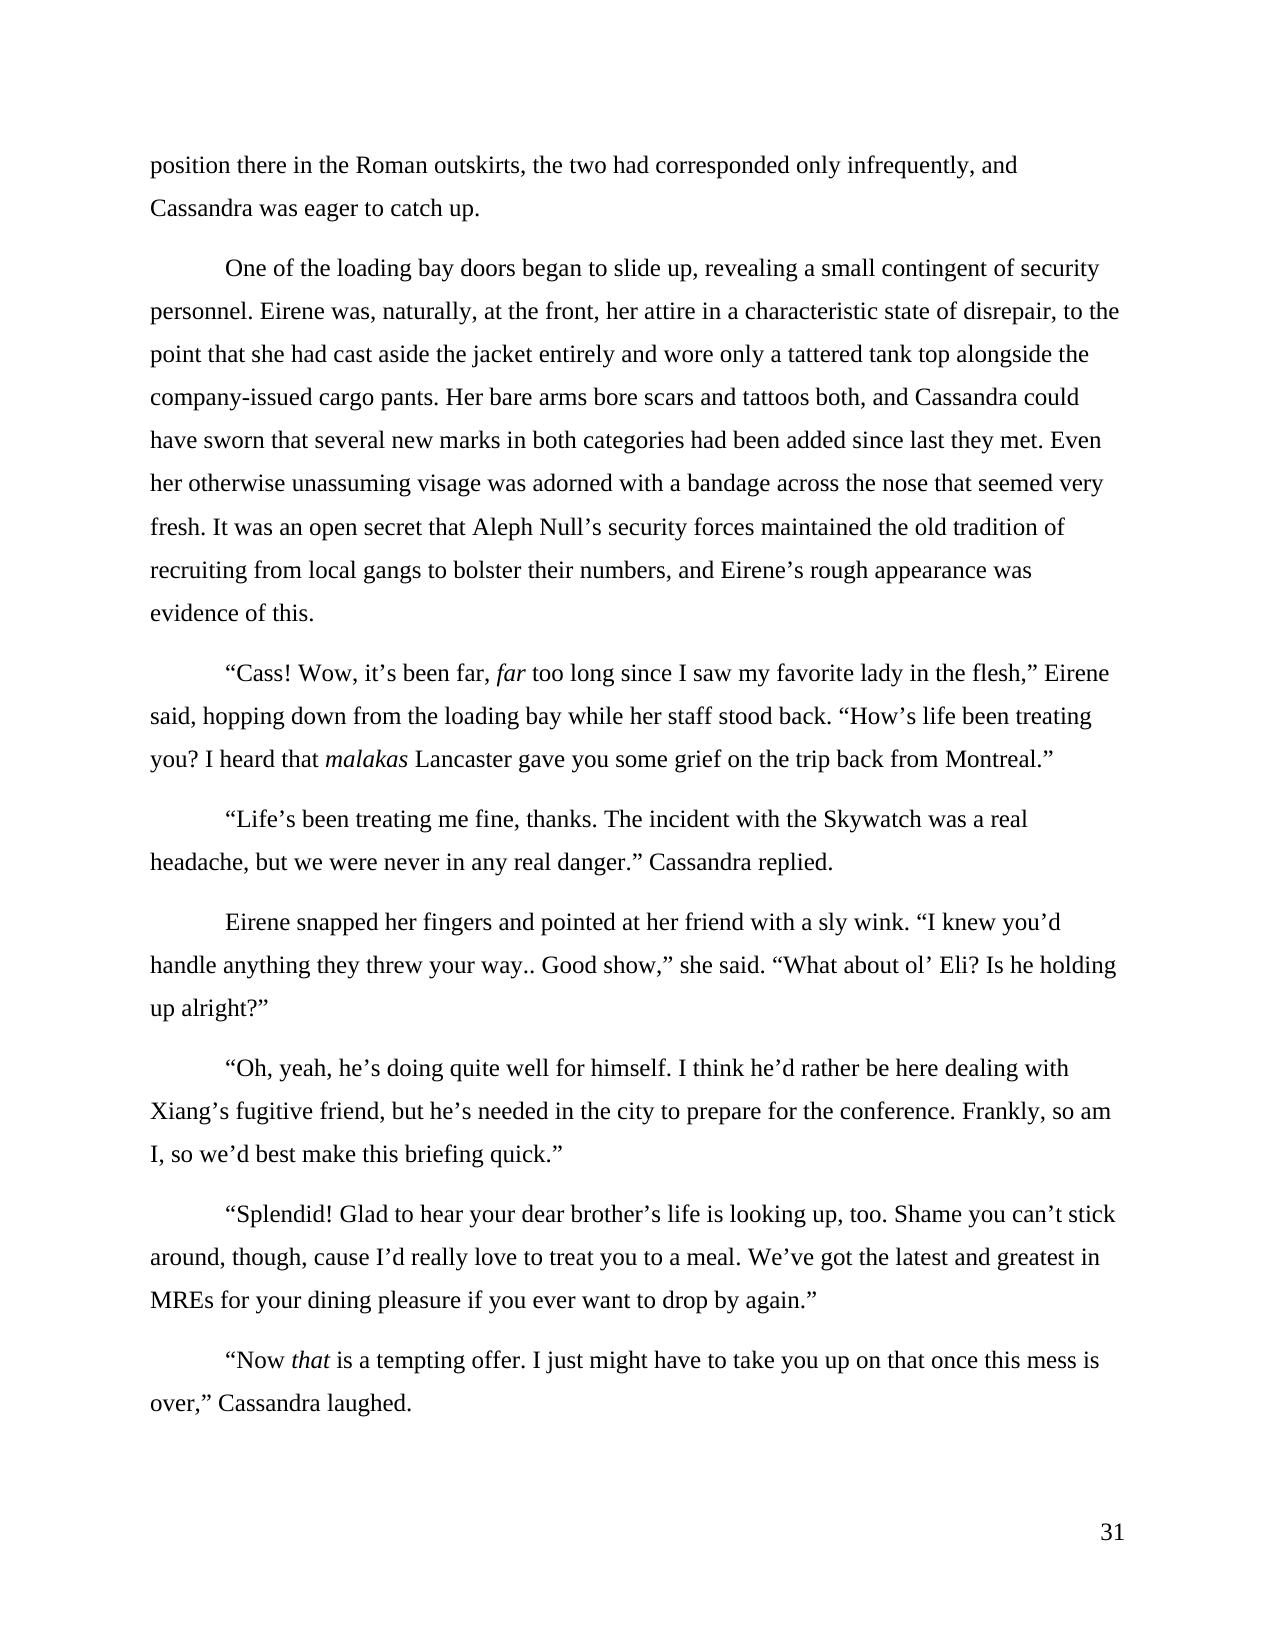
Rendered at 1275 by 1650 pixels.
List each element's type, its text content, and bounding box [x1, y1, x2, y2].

text “Life’s been treating me fine, thanks. The incident with the Skywatch was a real headache, but we were never in any real danger.” Cassandra replied. [150, 804, 1125, 876]
text “Splendid! Glad to hear your dear brother’s life is looking up, too. Shame you can’t stick around, though, cause I’d really love to treat you to a meal. We’ve got the latest and greatest in MREs for your dining pleasure if you ever want to drop by again.” [150, 1199, 1125, 1314]
text “Oh, yeah, he’s doing quite well for himself. I think he’d rather be here dealing with Xiang’s fugitive friend, but he’s needed in the city to prepare for the conference. Frankly, so am I, so we’d best make this briefing quick.” [150, 1053, 1125, 1168]
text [150, 150, 1125, 222]
text One of the loading bay doors began to slide up, revealing a small contingent of security personnel. Eirene was, naturally, at the front, her attire in a characteristic state of disrepair, to the point that she had cast aside the jacket entirely and wore only a tattered tank top alongside the company-issued cargo pants. Her bare arms bore scars and tattoos both, and Cassandra could have sworn that several new marks in both categories had been added since last they met. Even her otherwise unassuming visage was adorned with a bandage across the nose that seemed very fresh. It was an open secret that Aleph Null’s security forces maintained the old tradition of recruiting from local gangs to bolster their numbers, and Eirene’s rough appearance was evidence of this. [150, 253, 1125, 627]
text “Now that is a tempting offer. I just might have to take you up on that once this mess is over,” Cassandra laughed. [150, 1345, 1125, 1417]
text “Cass! Wow, it’s been far, far too long since I saw my favorite lady in the flesh,” Eirene said, hopping down from the loading bay while her staff stood back. “How’s life been treating you? I heard that malakas Lancaster gave you some grief on the trip back from Montreal.” [150, 658, 1125, 773]
text Eirene snapped her fingers and pointed at her friend with a sly wink. “I knew you’d handle anything they threw your way.. Good show,” she said. “What about ol’ Eli? Is he holding up alright?” [150, 907, 1125, 1022]
